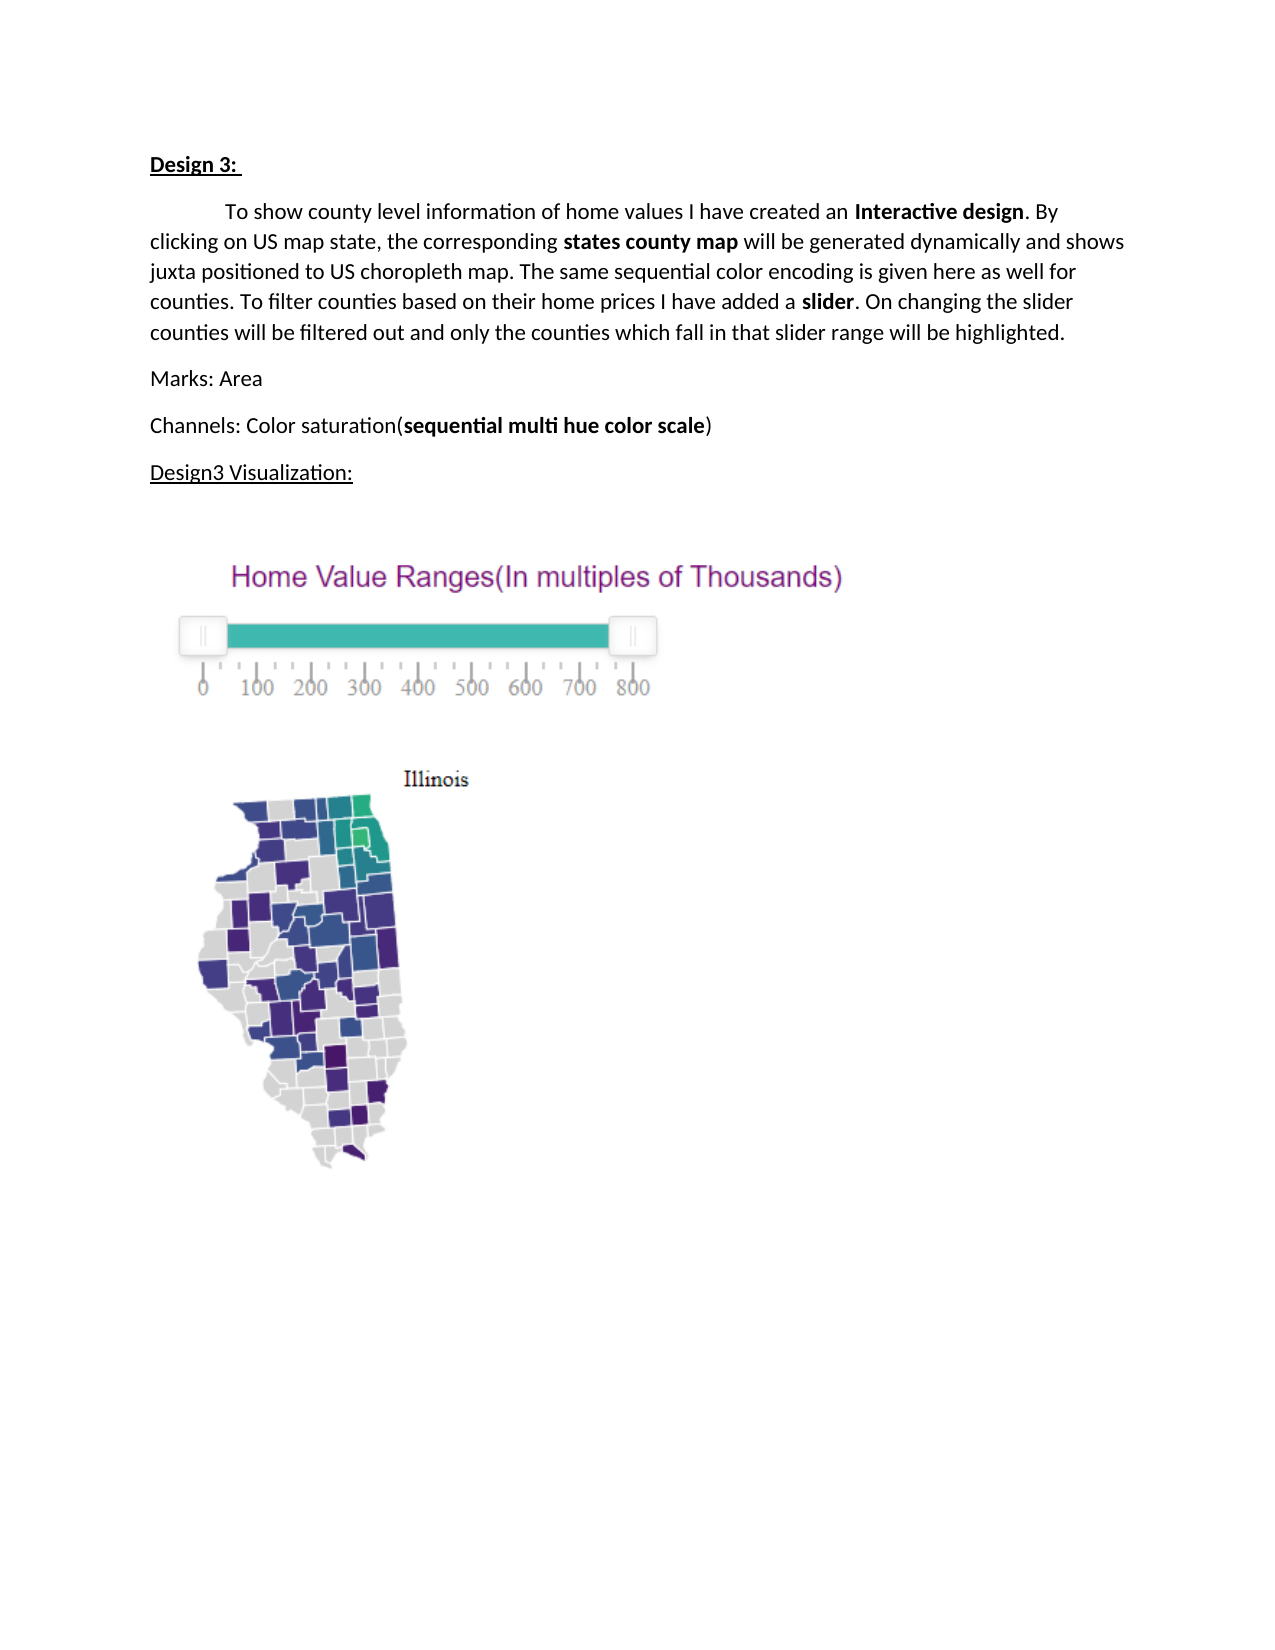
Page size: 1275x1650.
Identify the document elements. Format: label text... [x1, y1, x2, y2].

text Marks: Area [150, 364, 1125, 393]
text Design3 Visualization: [150, 458, 1125, 486]
picture [150, 552, 864, 1187]
text Design 3: [150, 150, 1125, 178]
text To show county level information of home values I have created an Interactive design. By clicking on US map state, the corresponding states county map will be generated dynamically and shows juxta positioned to US choropleth map. The same sequential color encoding is given here as well for counties. To filter counties based on their home prices I have added a slider. On changing the slider counties will be filtered out and only the counties which fall in that slider range will be highlighted. [150, 197, 1125, 346]
text Channels: Color saturation(sequential multi hue color scale) [150, 411, 1125, 439]
